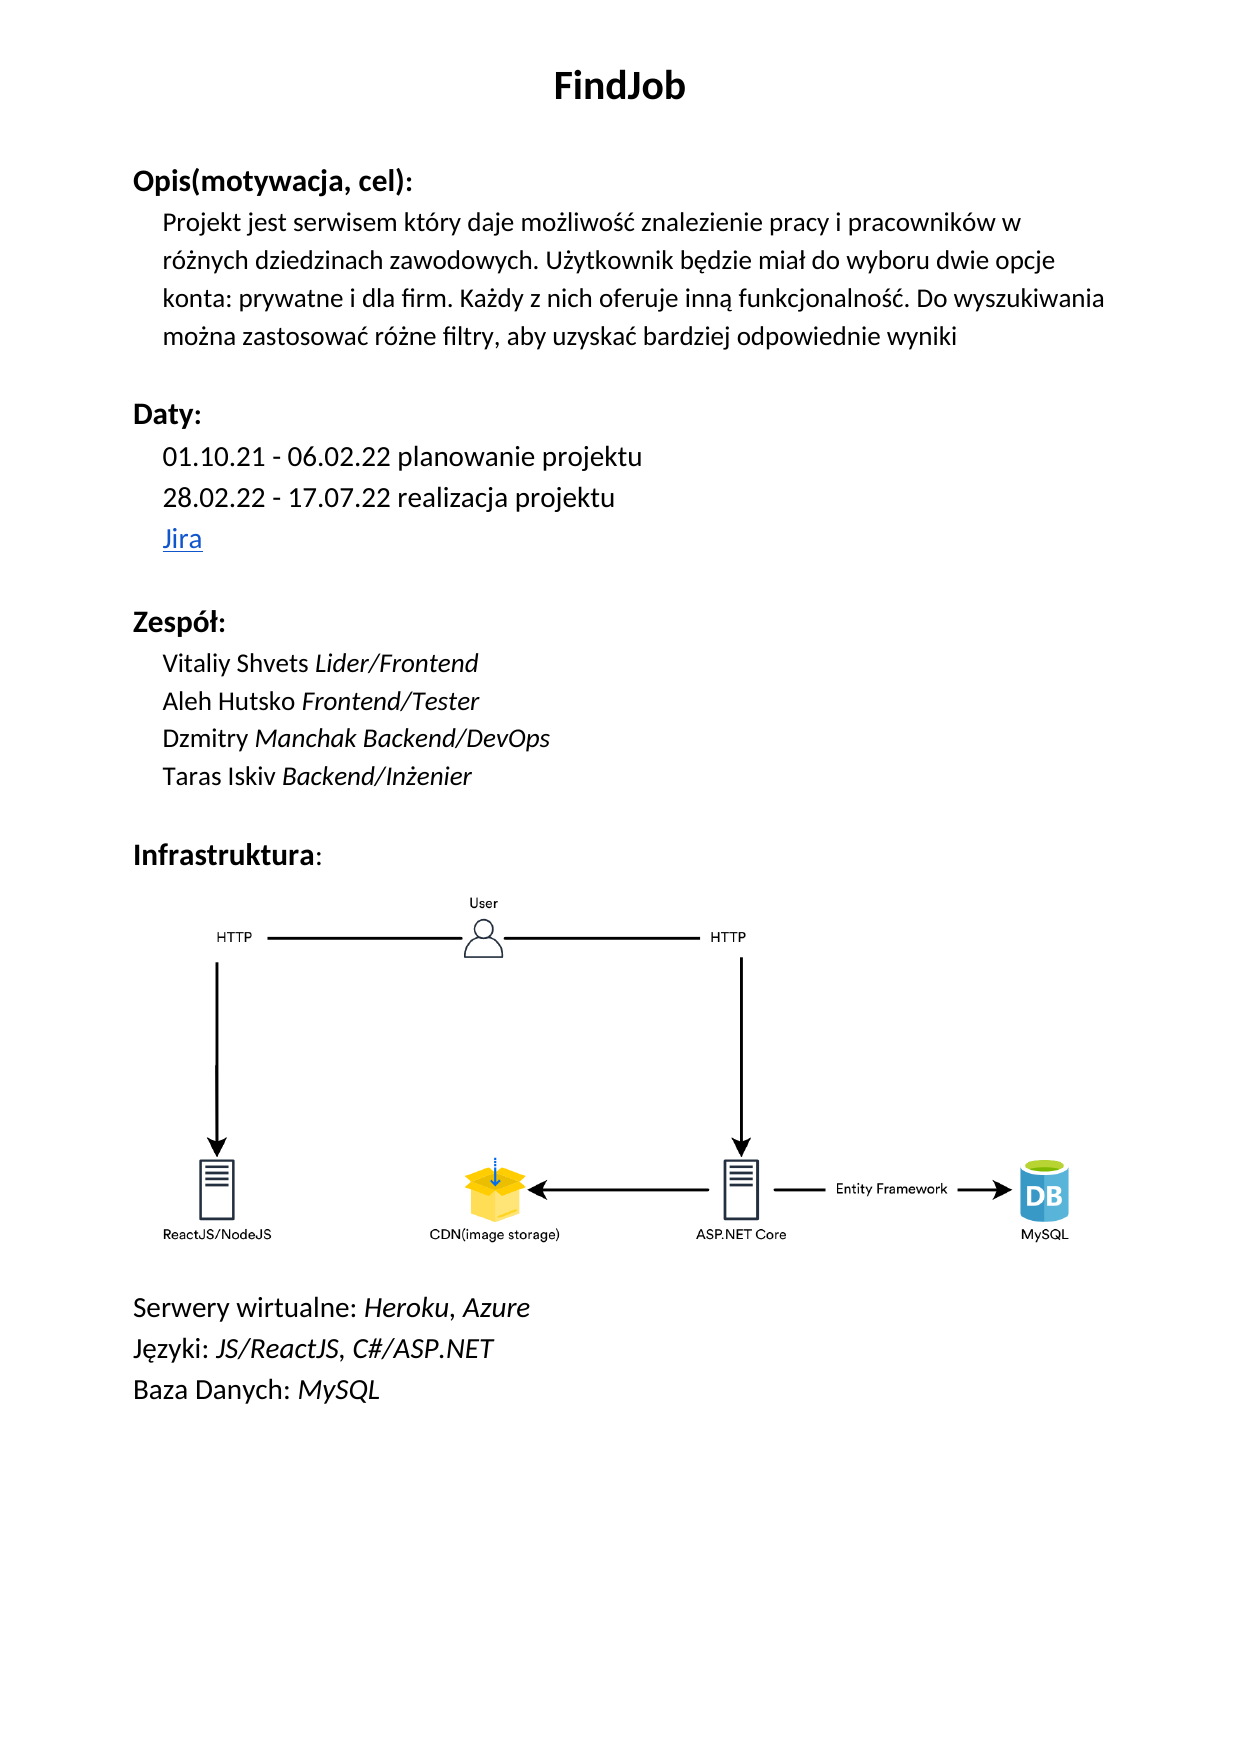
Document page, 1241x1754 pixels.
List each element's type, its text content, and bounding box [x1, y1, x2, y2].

text Baza Danych: MySQL [133, 1371, 1107, 1407]
text FindJob [133, 59, 1107, 110]
text Dzmitry Manchak Backend/DevOps [162, 722, 1107, 754]
text Zespół: [133, 602, 1107, 640]
text Aleh Hutsko Frontend/Tester [162, 684, 1107, 717]
text 01.10.21 - 06.02.22 planowanie projektu [133, 438, 1107, 474]
text Infrastruktura: [133, 835, 1107, 877]
text Opis(motywacja, cel): [133, 161, 1107, 199]
text Taras Iskiv Backend/Inżenier [162, 759, 1107, 792]
text 28.02.22 - 17.07.22 realizacja projektu [133, 479, 1107, 515]
text Projekt jest serwisem który daje możliwość znalezienie pracy i pracowników w różnych dziedzinach zawodowych. Użytkownik będzie miał do wyboru dwie opcje konta: prywatne i dla firm. Każdy z nich oferuje inną funkcjonalność. Do wyszukiwania można zastosować różne filtry, aby uzyskać bardziej odpowiednie wyniki [162, 205, 1107, 352]
text Serwery wirtualne: Heroku, Azure [133, 1289, 1107, 1325]
text Jira [133, 520, 1107, 556]
picture [132, 877, 1107, 1286]
text Daty: [133, 394, 1107, 433]
text Języki: JS/ReactJS, C#/ASP.NET [133, 1330, 1107, 1366]
text Vitaliy Shvets Lider/Frontend [162, 646, 1107, 679]
